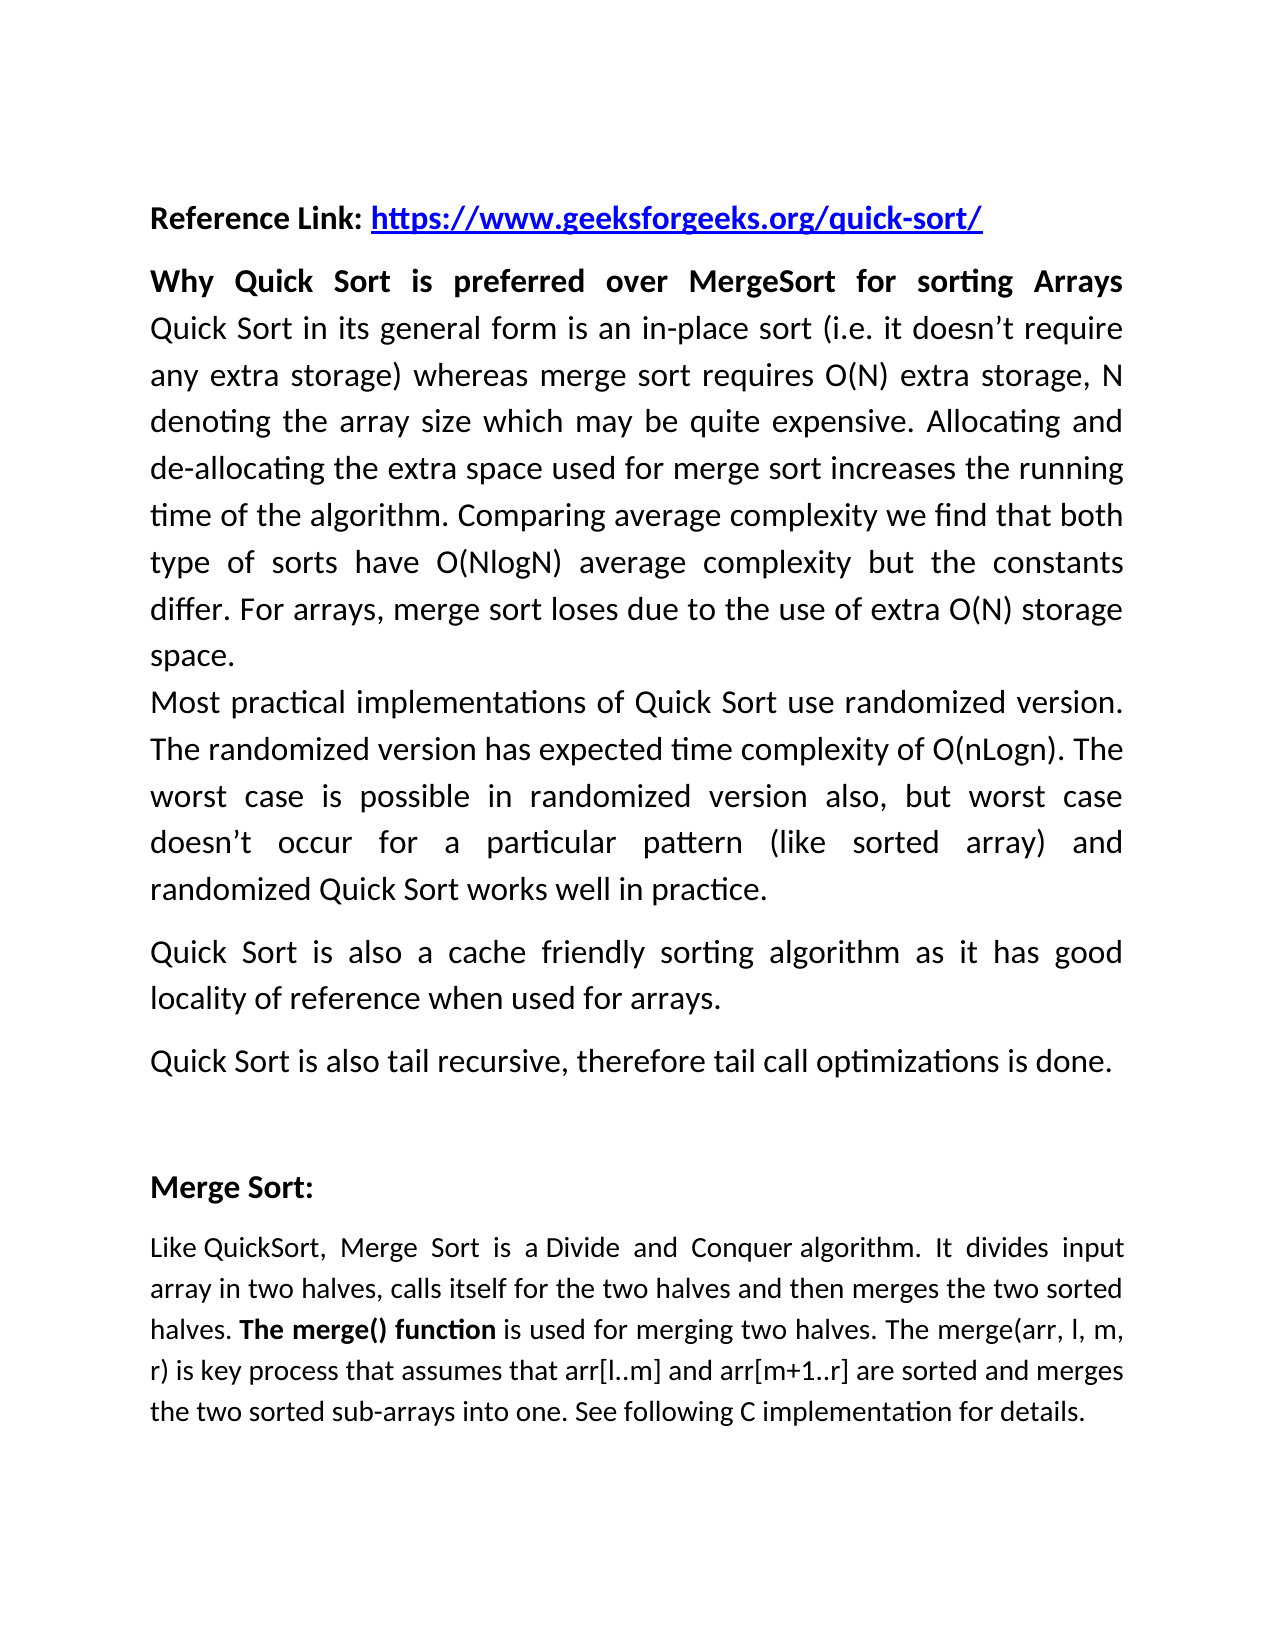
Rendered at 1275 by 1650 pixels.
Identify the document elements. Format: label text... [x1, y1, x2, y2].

text Reference Link: https://www.geeksforgeeks.org/quick-sort/ [150, 197, 1125, 237]
text Quick Sort is also a cache friendly sorting algorithm as it has good locality of reference when used for arrays. [150, 931, 1125, 1018]
text Quick Sort is also tail recursive, therefore tail call optimizations is done. [150, 1040, 1125, 1081]
text Like QuickSort, Merge Sort is a Divide and Conquer algorithm. It divides input array in two halves, calls itself for the two halves and then merges the two sorted halves. The merge() function is used for merging two halves. The merge(arr, l, m, r) is key process that assumes that arr[l..m] and arr[m+1..r] are sorted and merges the two sorted sub-arrays into one. See following C implementation for details. [150, 1229, 1125, 1428]
text Merge Sort: [150, 1166, 1125, 1206]
text Most practical implementations of Quick Sort use randomized version. The randomized version has expected time complexity of O(nLogn). The worst case is possible in randomized version also, but worst case doesn’t occur for a particular pattern (like sorted array) and randomized Quick Sort works well in practice. [150, 681, 1125, 909]
text Why Quick Sort is preferred over MergeSort for sorting Arrays Quick Sort in its general form is an in-place sort (i.e. it doesn’t require any extra storage) whereas merge sort requires O(N) extra storage, N denoting the array size which may be quite expensive. Allocating and de-allocating the extra space used for merge sort increases the running time of the algorithm. Comparing average complexity we find that both type of sorts have O(NlogN) average complexity but the constants differ. For arrays, merge sort loses due to the use of extra O(N) storage space. [150, 260, 1125, 675]
